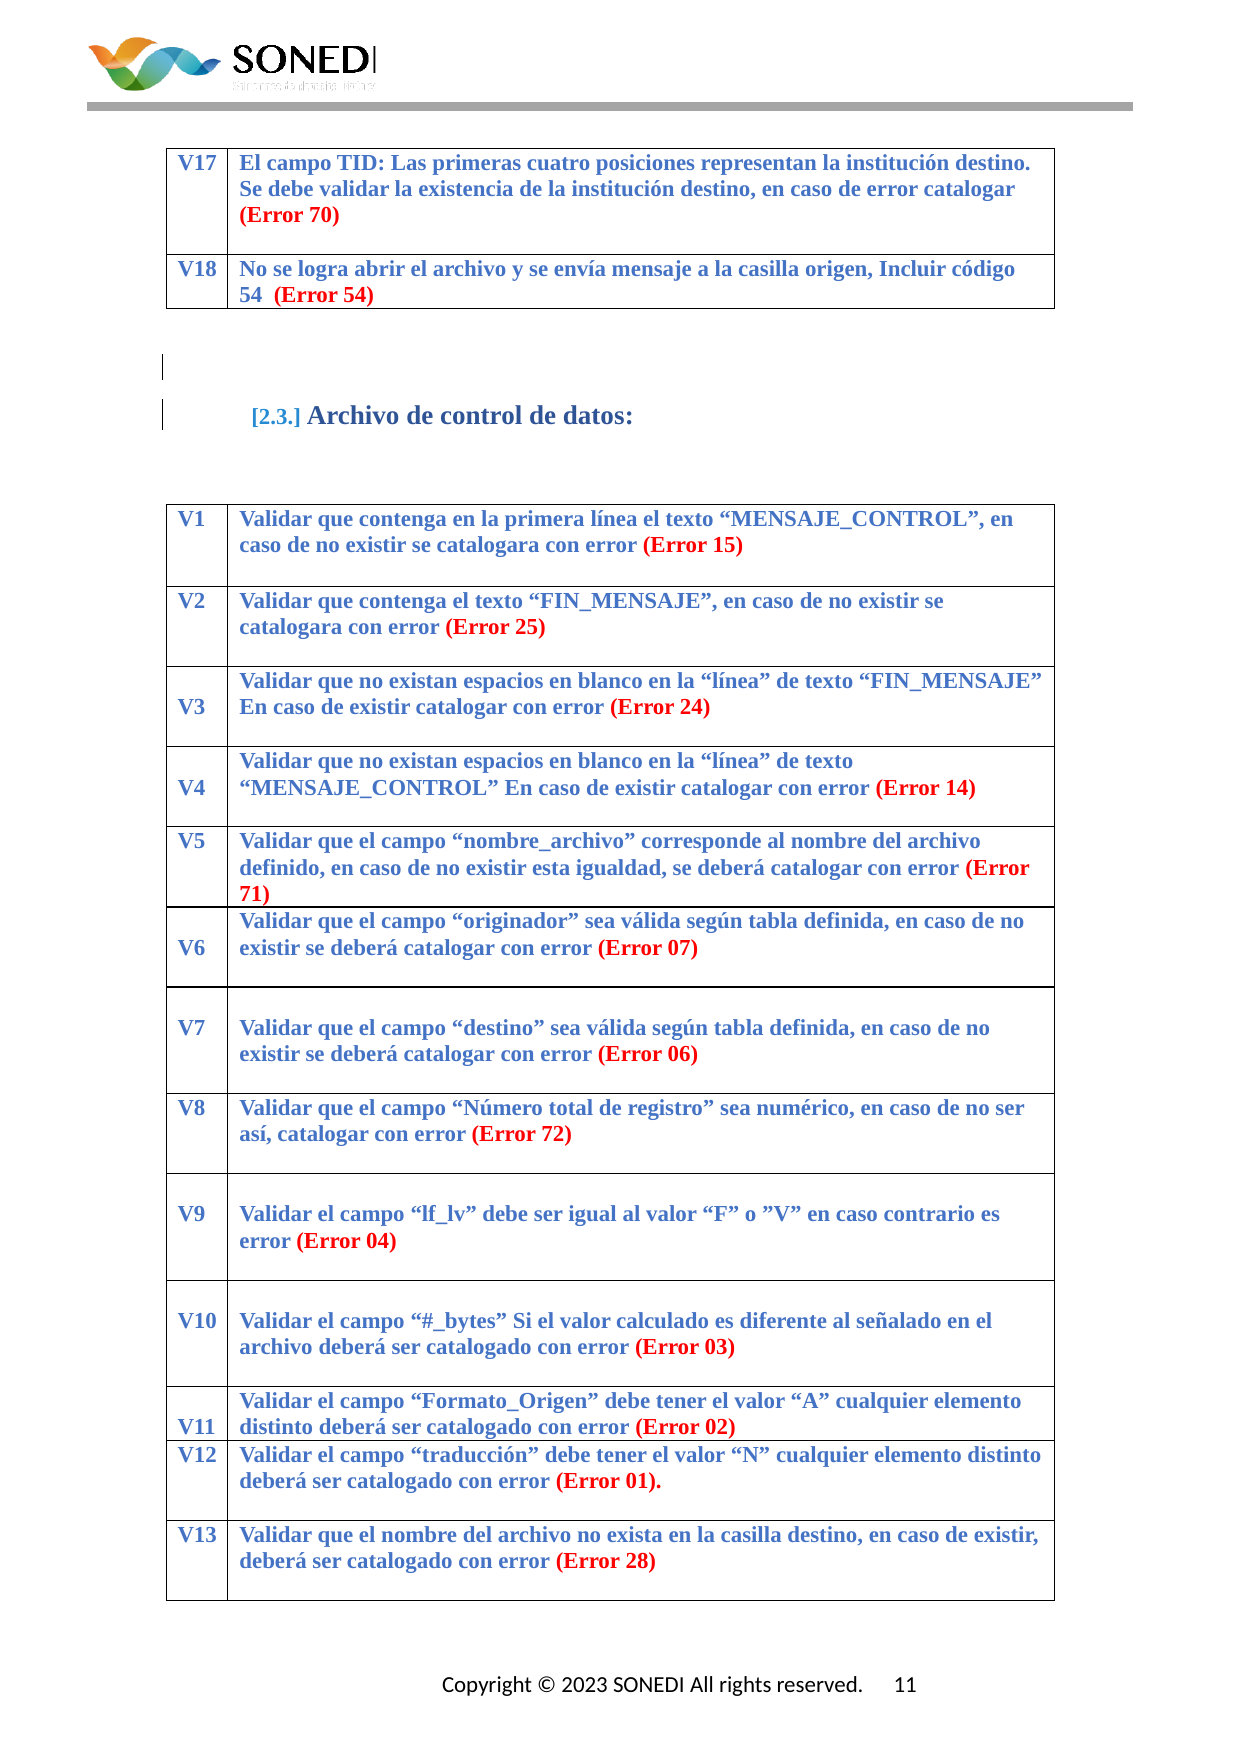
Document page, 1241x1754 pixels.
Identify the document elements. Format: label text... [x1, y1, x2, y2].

table_cell V10 [167, 1281, 227, 1386]
table_cell Validar el campo “Formato_Origen” debe tener el valor “A” cualquier elemento distinto deberá ser catalogado con error (Error 02) [228, 1387, 1054, 1440]
table_cell Validar el campo “#_bytes” Si el valor calculado es diferente al señalado en el archivo deberá ser catalogado con error (Error 03) [228, 1281, 1054, 1386]
table_cell V11 [167, 1387, 227, 1440]
table_cell Validar que el campo “originador” sea válida según tabla definida, en caso de no existir se deberá catalogar con error (Error 07) [228, 908, 1054, 986]
table_cell Validar que no existan espacios en blanco en la “línea” de texto “FIN_MENSAJE” En caso de existir catalogar con error (Error 24) [228, 667, 1054, 746]
table_cell V4 [167, 747, 227, 826]
table_cell V12 [167, 1441, 227, 1520]
table_cell V2 [167, 587, 227, 666]
table_cell V6 [167, 908, 227, 986]
table_cell Validar que el nombre del archivo no exista en la casilla destino, en caso de existir, deberá ser catalogado con error (Error 28) [228, 1521, 1054, 1600]
table_cell El campo TID: Las primeras cuatro posiciones representan la institución destino. Se debe validar la existencia de la institución destino, en caso de error catalogar (Error 70) [228, 149, 1054, 254]
table_cell V13 [167, 1521, 227, 1600]
picture [87, 37, 376, 91]
table_cell Validar que no existan espacios en blanco en la “línea” de texto “MENSAJE_CONTROL” En caso de existir catalogar con error (Error 14) [228, 747, 1054, 826]
table_cell V5 [167, 827, 227, 906]
table_cell V9 [167, 1174, 227, 1279]
table_cell Validar que contenga el texto “FIN_MENSAJE”, en caso de no existir se catalogara con error (Error 25) [228, 587, 1054, 666]
table_cell V7 [167, 988, 227, 1093]
table_header V1 [167, 505, 227, 586]
table_cell Validar el campo “traducción” debe tener el valor “N” cualquier elemento distinto deberá ser catalogado con error (Error 01). [228, 1441, 1054, 1520]
table_cell Validar el campo “lf_lv” debe ser igual al valor “F” o ”V” en caso contrario es error (Error 04) [228, 1174, 1054, 1279]
table_cell Validar que el campo “Número total de registro” sea numérico, en caso de no ser así, catalogar con error (Error 72) [228, 1094, 1054, 1173]
table_cell V3 [167, 667, 227, 746]
table_cell V8 [167, 1094, 227, 1173]
subtitle Archivo de control de datos: [251, 399, 1181, 430]
table_cell No se logra abrir el archivo y se envía mensaje a la casilla origen, Incluir código 54 (Error 54) [228, 255, 1054, 308]
table_cell V17 [167, 149, 227, 254]
table_header Validar que contenga en la primera línea el texto “MENSAJE_CONTROL”, en caso de no existir se catalogara con error (Error 15) [228, 505, 1054, 586]
table_cell Validar que el campo “destino” sea válida según tabla definida, en caso de no existir se deberá catalogar con error (Error 06) [228, 988, 1054, 1093]
table_cell Validar que el campo “nombre_archivo” corresponde al nombre del archivo definido, en caso de no existir esta igualdad, se deberá catalogar con error (Error 71) [228, 827, 1054, 906]
table_cell V18 [167, 255, 227, 308]
